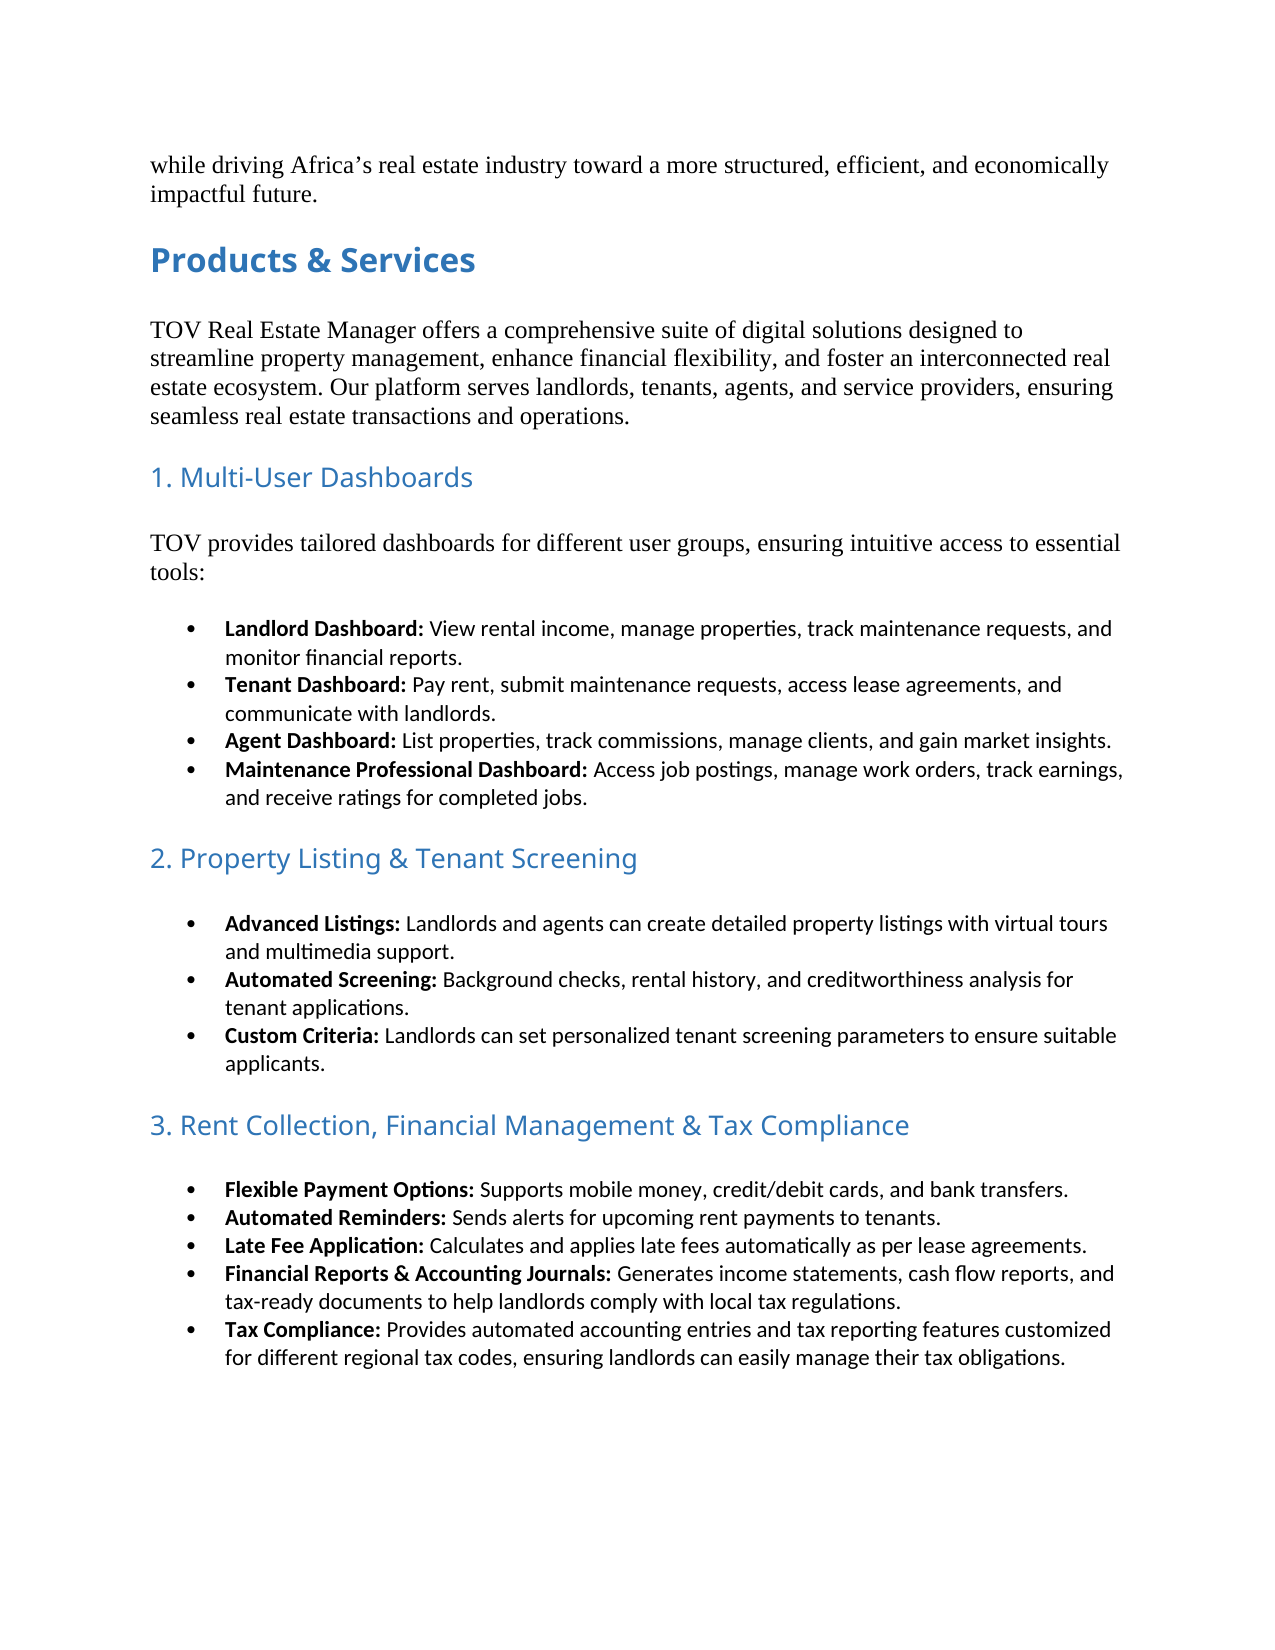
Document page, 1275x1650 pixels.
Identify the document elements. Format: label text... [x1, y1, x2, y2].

list Landlord Dashboard: View rental income, manage properties, track maintenance requests, and monitor financial reports. [187, 614, 1125, 671]
list Automated Reminders: Sends alerts for upcoming rent payments to tenants. [187, 1203, 1125, 1231]
list Financial Reports & Accounting Journals: Generates income statements, cash flow reports, and tax-ready documents to help landlords comply with local tax regulations. [187, 1259, 1125, 1315]
subtitle 1. Multi-User Dashboards [150, 459, 1125, 496]
list Advanced Listings: Landlords and agents can create detailed property listings with virtual tours and multimedia support. [187, 909, 1125, 965]
list Maintenance Professional Dashboard: Access job postings, manage work orders, track earnings, and receive ratings for completed jobs. [187, 755, 1125, 811]
list Automated Screening: Background checks, rental history, and creditworthiness analysis for tenant applications. [187, 965, 1125, 1021]
list Agent Dashboard: List properties, track commissions, manage clients, and gain market insights. [187, 727, 1125, 755]
subtitle 2. Property Listing & Tenant Screening [150, 840, 1125, 877]
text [150, 150, 1125, 207]
list Tax Compliance: Provides automated accounting entries and tax reporting features customized for different regional tax codes, ensuring landlords can easily manage their tax obligations. [187, 1315, 1125, 1371]
list Flexible Payment Options: Supports mobile money, credit/debit cards, and bank transfers. [187, 1175, 1125, 1203]
subtitle 3. Rent Collection, Financial Management & Tax Compliance [150, 1106, 1125, 1143]
list Tenant Dashboard: Pay rent, submit maintenance requests, access lease agreements, and communicate with landlords. [187, 671, 1125, 727]
list Late Fee Application: Calculates and applies late fees automatically as per lease agreements. [187, 1231, 1125, 1259]
text TOV Real Estate Manager offers a comprehensive suite of digital solutions designed to streamline property management, enhance financial flexibility, and foster an interconnected real estate ecosystem. Our platform serves landlords, tenants, agents, and service providers, ensuring seamless real estate transactions and operations. [150, 315, 1125, 430]
text TOV provides tailored dashboards for different user groups, ensuring intuitive access to essential tools: [150, 528, 1125, 585]
list Custom Criteria: Landlords can set personalized tenant screening parameters to ensure suitable applicants. [187, 1021, 1125, 1077]
subtitle Products & Services [150, 237, 1125, 282]
